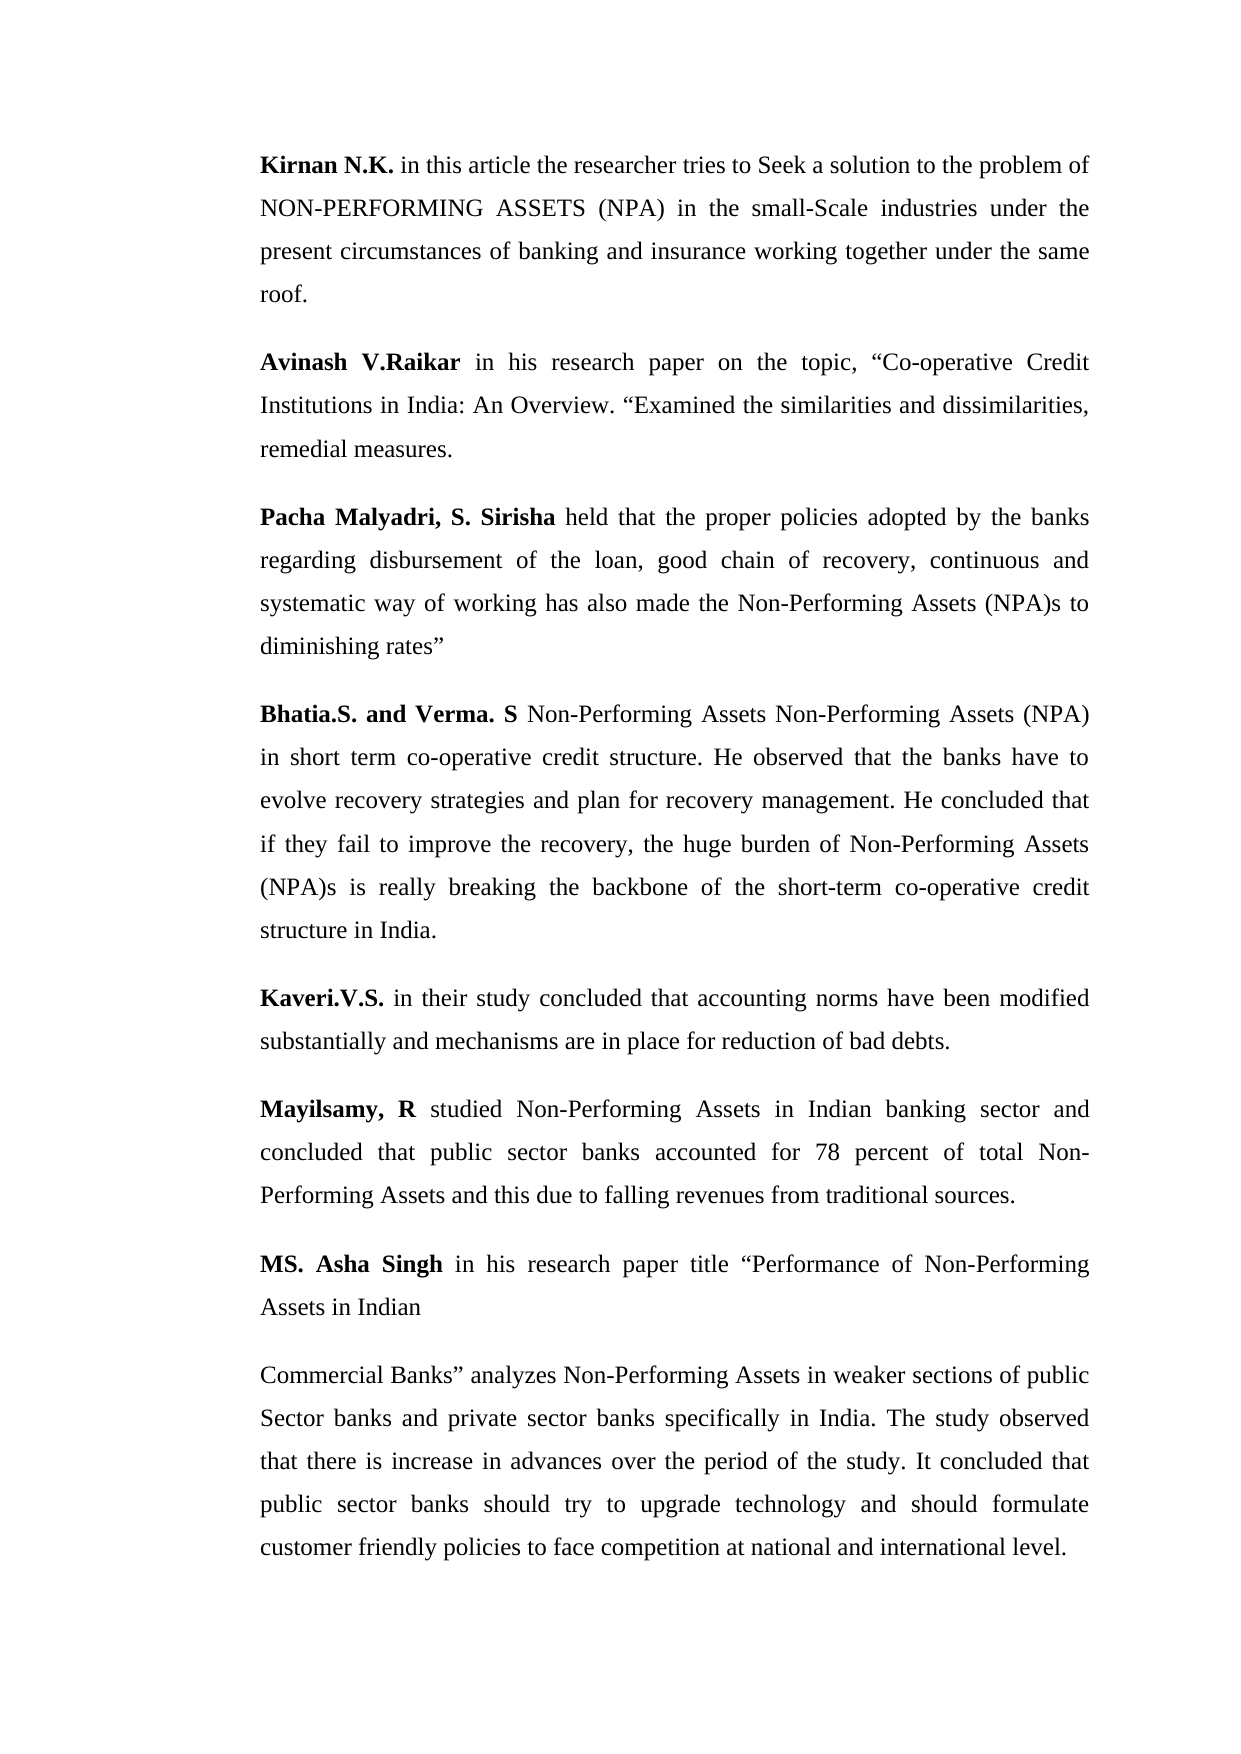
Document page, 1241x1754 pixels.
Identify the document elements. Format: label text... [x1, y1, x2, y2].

text Avinash V.Raikar in his research paper on the topic, “Co-operative Credit Institutions in India: An Overview. “Examined the similarities and dissimilarities, remedial measures. [260, 347, 1090, 462]
text Kaveri.V.S. in their study concluded that accounting norms have been modified substantially and mechanisms are in place for reduction of bad debts. [260, 983, 1090, 1055]
text MS. Asha Singh in his research paper title “Performance of Non-Performing Assets in Indian [260, 1249, 1090, 1321]
text Commercial Banks” analyzes Non-Performing Assets in weaker sections of public Sector banks and private sector banks specifically in India. The study observed that there is increase in advances over the period of the study. It concluded that public sector banks should try to upgrade technology and should formulate customer friendly policies to face competition at national and international level. [260, 1360, 1090, 1561]
text Mayilsamy, R studied Non-Performing Assets in Indian banking sector and concluded that public sector banks accounted for 78 percent of total Non-Performing Assets and this due to falling revenues from traditional sources. [260, 1094, 1090, 1209]
text Bhatia.S. and Verma. S Non-Performing Assets Non-Performing Assets (NPA) in short term co-operative credit structure. He observed that the banks have to evolve recovery strategies and plan for recovery management. He concluded that if they fail to improve the recovery, the huge burden of Non-Performing Assets (NPA)s is really breaking the backbone of the short-term co-operative credit structure in India. [260, 699, 1090, 944]
text Pacha Malyadri, S. Sirisha held that the proper policies adopted by the banks regarding disbursement of the loan, good chain of recovery, continuous and systematic way of working has also made the Non-Performing Assets (NPA)s to diminishing rates” [260, 502, 1090, 660]
text Kirnan N.K. in this article the researcher tries to Seek a solution to the problem of NON-PERFORMING ASSETS (NPA) in the small-Scale industries under the present circumstances of banking and insurance working together under the same roof. [260, 150, 1090, 308]
